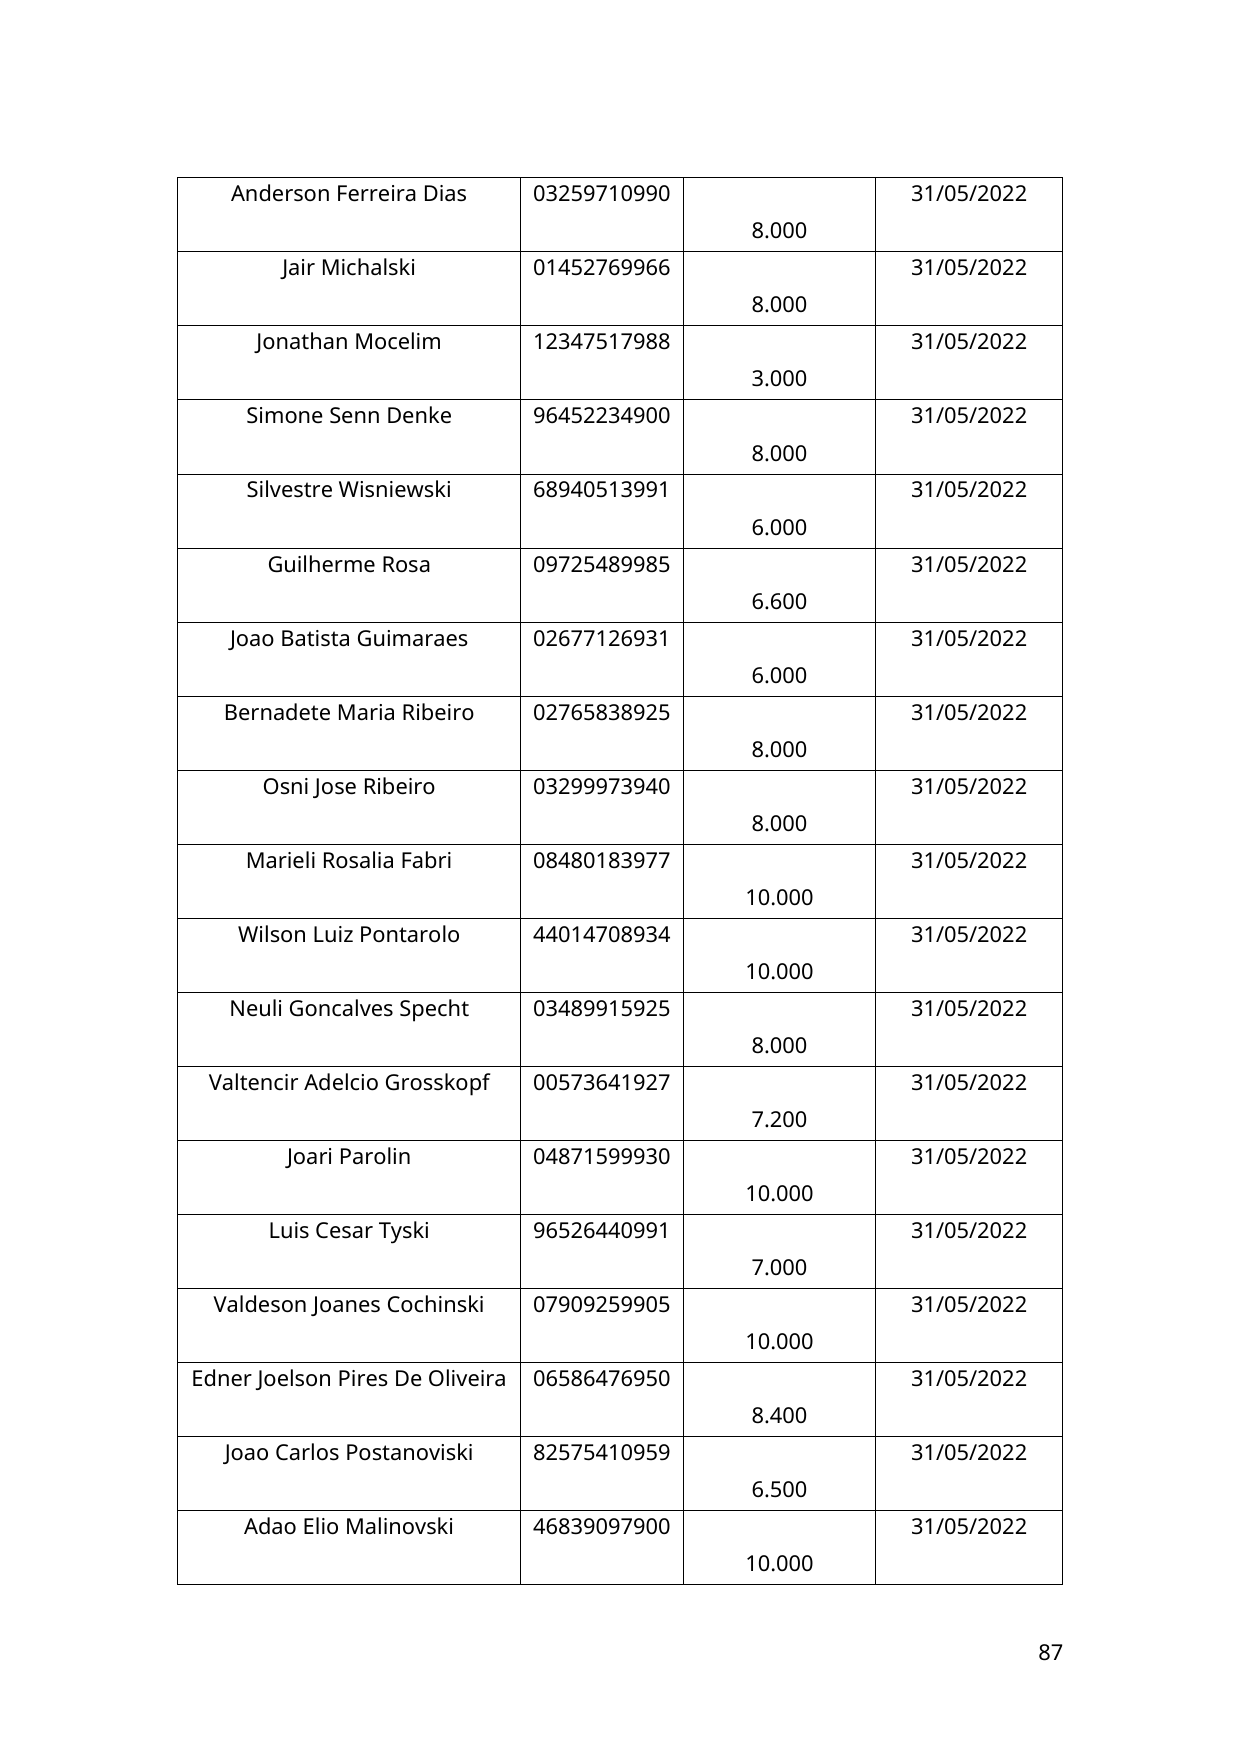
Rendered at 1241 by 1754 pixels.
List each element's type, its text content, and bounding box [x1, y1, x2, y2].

table_cell Neuli Goncalves Specht [178, 993, 520, 1066]
table_cell Marieli Rosalia Fabri [178, 845, 520, 918]
table_cell 8.400 [684, 1363, 875, 1436]
table_cell 31/05/2022 [876, 1289, 1062, 1362]
table_cell Joao Carlos Postanoviski [178, 1437, 520, 1510]
table_cell 82575410959 [521, 1437, 683, 1510]
table_cell 02765838925 [521, 697, 683, 770]
table_cell 31/05/2022 [876, 1215, 1062, 1288]
table_cell 96452234900 [521, 400, 683, 473]
table_cell Joao Batista Guimaraes [178, 623, 520, 696]
table_cell 31/05/2022 [876, 697, 1062, 770]
table_cell 06586476950 [521, 1363, 683, 1436]
table_cell 10.000 [684, 845, 875, 918]
table_cell Osni Jose Ribeiro [178, 771, 520, 844]
table_cell 8.000 [684, 993, 875, 1066]
table_cell 03259710990 [521, 178, 683, 251]
table_cell Bernadete Maria Ribeiro [178, 697, 520, 770]
table_cell 31/05/2022 [876, 623, 1062, 696]
table_cell Edner Joelson Pires De Oliveira [178, 1363, 520, 1436]
table_cell Luis Cesar Tyski [178, 1215, 520, 1288]
table_cell 96526440991 [521, 1215, 683, 1288]
table_cell 03489915925 [521, 993, 683, 1066]
table_cell 01452769966 [521, 252, 683, 325]
table_cell 31/05/2022 [876, 326, 1062, 399]
table_cell 31/05/2022 [876, 400, 1062, 473]
table_cell 8.000 [684, 400, 875, 473]
table_cell Guilherme Rosa [178, 549, 520, 622]
table_cell 03299973940 [521, 771, 683, 844]
table_cell 7.000 [684, 1215, 875, 1288]
table_cell Valdeson Joanes Cochinski [178, 1289, 520, 1362]
table_cell 31/05/2022 [876, 1067, 1062, 1140]
table_cell 09725489985 [521, 549, 683, 622]
table_cell 31/05/2022 [876, 771, 1062, 844]
table_cell 6.000 [684, 475, 875, 547]
table_cell 31/05/2022 [876, 993, 1062, 1066]
table_cell 31/05/2022 [876, 1141, 1062, 1214]
table_cell Anderson Ferreira Dias [178, 178, 520, 251]
table_cell 8.000 [684, 178, 875, 251]
table_cell 7.200 [684, 1067, 875, 1140]
table_cell 31/05/2022 [876, 549, 1062, 622]
table_cell 8.000 [684, 252, 875, 325]
table_cell 10.000 [684, 1511, 875, 1584]
table_cell 6.000 [684, 623, 875, 696]
table_cell Wilson Luiz Pontarolo [178, 919, 520, 992]
table_cell 12347517988 [521, 326, 683, 399]
table_cell 08480183977 [521, 845, 683, 918]
table_cell 68940513991 [521, 475, 683, 547]
table_cell Joari Parolin [178, 1141, 520, 1214]
table_cell Silvestre Wisniewski [178, 475, 520, 547]
table_cell Jair Michalski [178, 252, 520, 325]
table_cell 31/05/2022 [876, 475, 1062, 547]
table_cell 31/05/2022 [876, 845, 1062, 918]
table_cell Adao Elio Malinovski [178, 1511, 520, 1584]
table_cell 46839097900 [521, 1511, 683, 1584]
table_cell 3.000 [684, 326, 875, 399]
table_cell Valtencir Adelcio Grosskopf [178, 1067, 520, 1140]
table_cell 31/05/2022 [876, 1363, 1062, 1436]
table_cell 04871599930 [521, 1141, 683, 1214]
table_cell Simone Senn Denke [178, 400, 520, 473]
table_cell 31/05/2022 [876, 252, 1062, 325]
table_cell 07909259905 [521, 1289, 683, 1362]
table_cell 31/05/2022 [876, 1511, 1062, 1584]
table_cell 8.000 [684, 697, 875, 770]
table_cell 31/05/2022 [876, 919, 1062, 992]
table_cell 8.000 [684, 771, 875, 844]
table_cell 31/05/2022 [876, 178, 1062, 251]
table_cell 44014708934 [521, 919, 683, 992]
table_cell 10.000 [684, 919, 875, 992]
table_cell 00573641927 [521, 1067, 683, 1140]
table_cell 6.600 [684, 549, 875, 622]
table_cell 6.500 [684, 1437, 875, 1510]
table_cell Jonathan Mocelim [178, 326, 520, 399]
table_cell 10.000 [684, 1289, 875, 1362]
table_cell 02677126931 [521, 623, 683, 696]
table_cell 10.000 [684, 1141, 875, 1214]
table_cell 31/05/2022 [876, 1437, 1062, 1510]
